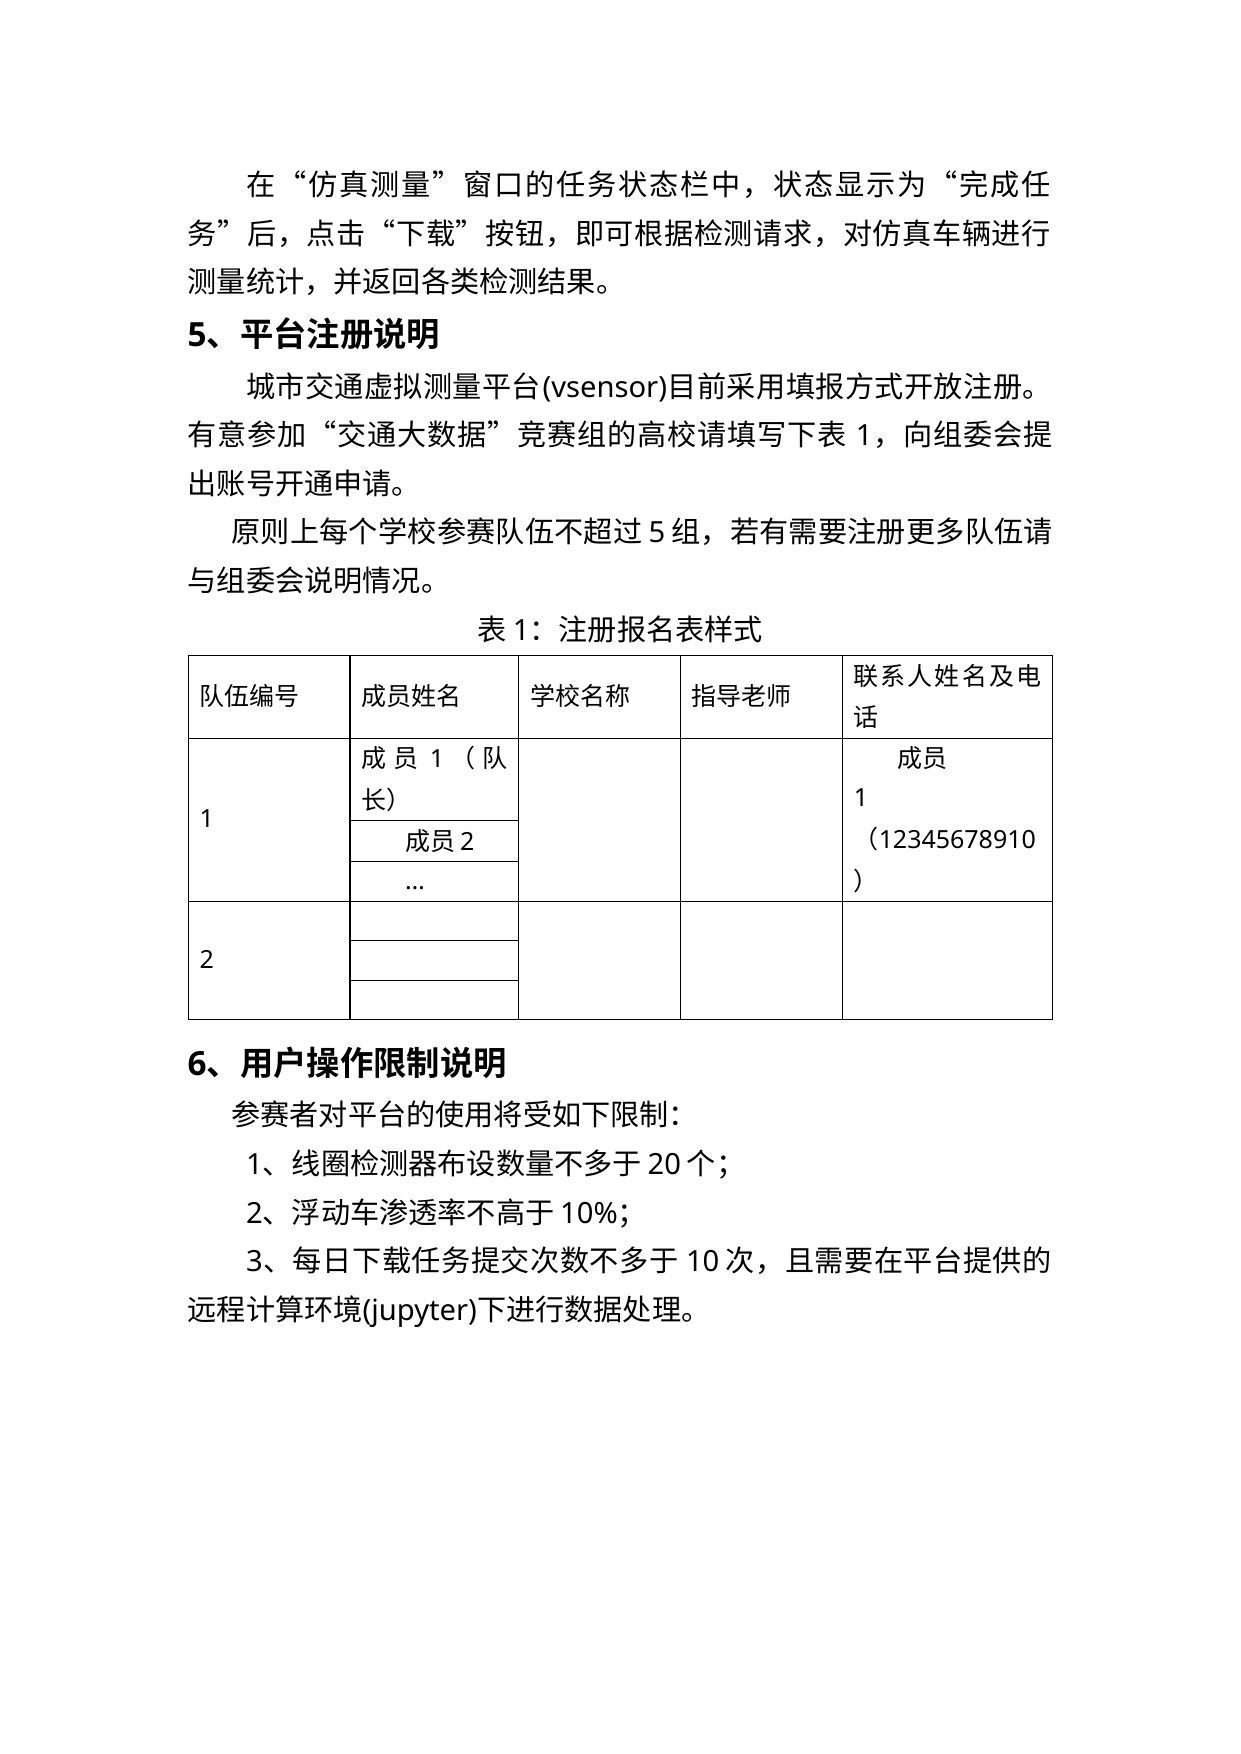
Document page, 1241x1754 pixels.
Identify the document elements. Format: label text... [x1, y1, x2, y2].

text 3、每日下载任务提交次数不多于10次，且需要在平台提供的远程计算环境(jupyter)下进行数据处理。 [187, 1238, 1053, 1329]
text 在“仿真测量”窗口的任务状态栏中，状态显示为“完成任务”后，点击“下载”按钮，即可根据检测请求，对仿真车辆进行测量统计，并返回各类检测结果。 [187, 162, 1053, 301]
table_cell [843, 902, 1052, 1019]
text 城市交通虚拟测量平台(vsensor)目前采用填报方式开放注册。有意参加“交通大数据”竞赛组的高校请填写下表1，向组委会提出账号开通申请。 [187, 363, 1053, 503]
table_header 学校名称 [519, 656, 680, 737]
table_cell [351, 941, 518, 979]
table_header 队伍编号 [189, 656, 349, 737]
text 6、用户操作限制说明 [187, 1036, 1053, 1085]
table_cell 2 [189, 902, 349, 1019]
table_cell … [351, 862, 518, 901]
table_cell 成员1（队长） [351, 739, 518, 820]
table_cell 1 [189, 739, 349, 901]
text 1、线圈检测器布设数量不多于20个； [187, 1140, 1053, 1183]
table_header 成员姓名 [351, 656, 518, 737]
table_cell [681, 902, 842, 1019]
table_cell [519, 739, 680, 901]
table_cell [519, 902, 680, 1019]
table_cell 成员2 [351, 821, 518, 861]
table_cell 成员1（12345678910） [843, 739, 1052, 901]
text 原则上每个学校参赛队伍不超过5组，若有需要注册更多队伍请与组委会说明情况。 [187, 509, 1053, 600]
table_cell [681, 739, 842, 901]
text 参赛者对平台的使用将受如下限制： [187, 1092, 1053, 1134]
table_header 指导老师 [681, 656, 842, 737]
text 表1：注册报名表样式 [187, 606, 1053, 649]
table_cell [351, 981, 518, 1019]
text 5、平台注册说明 [187, 308, 1053, 356]
table_header 联系人姓名及电话 [843, 656, 1052, 737]
text 2、浮动车渗透率不高于10%； [187, 1189, 1053, 1232]
table_cell [351, 902, 518, 940]
